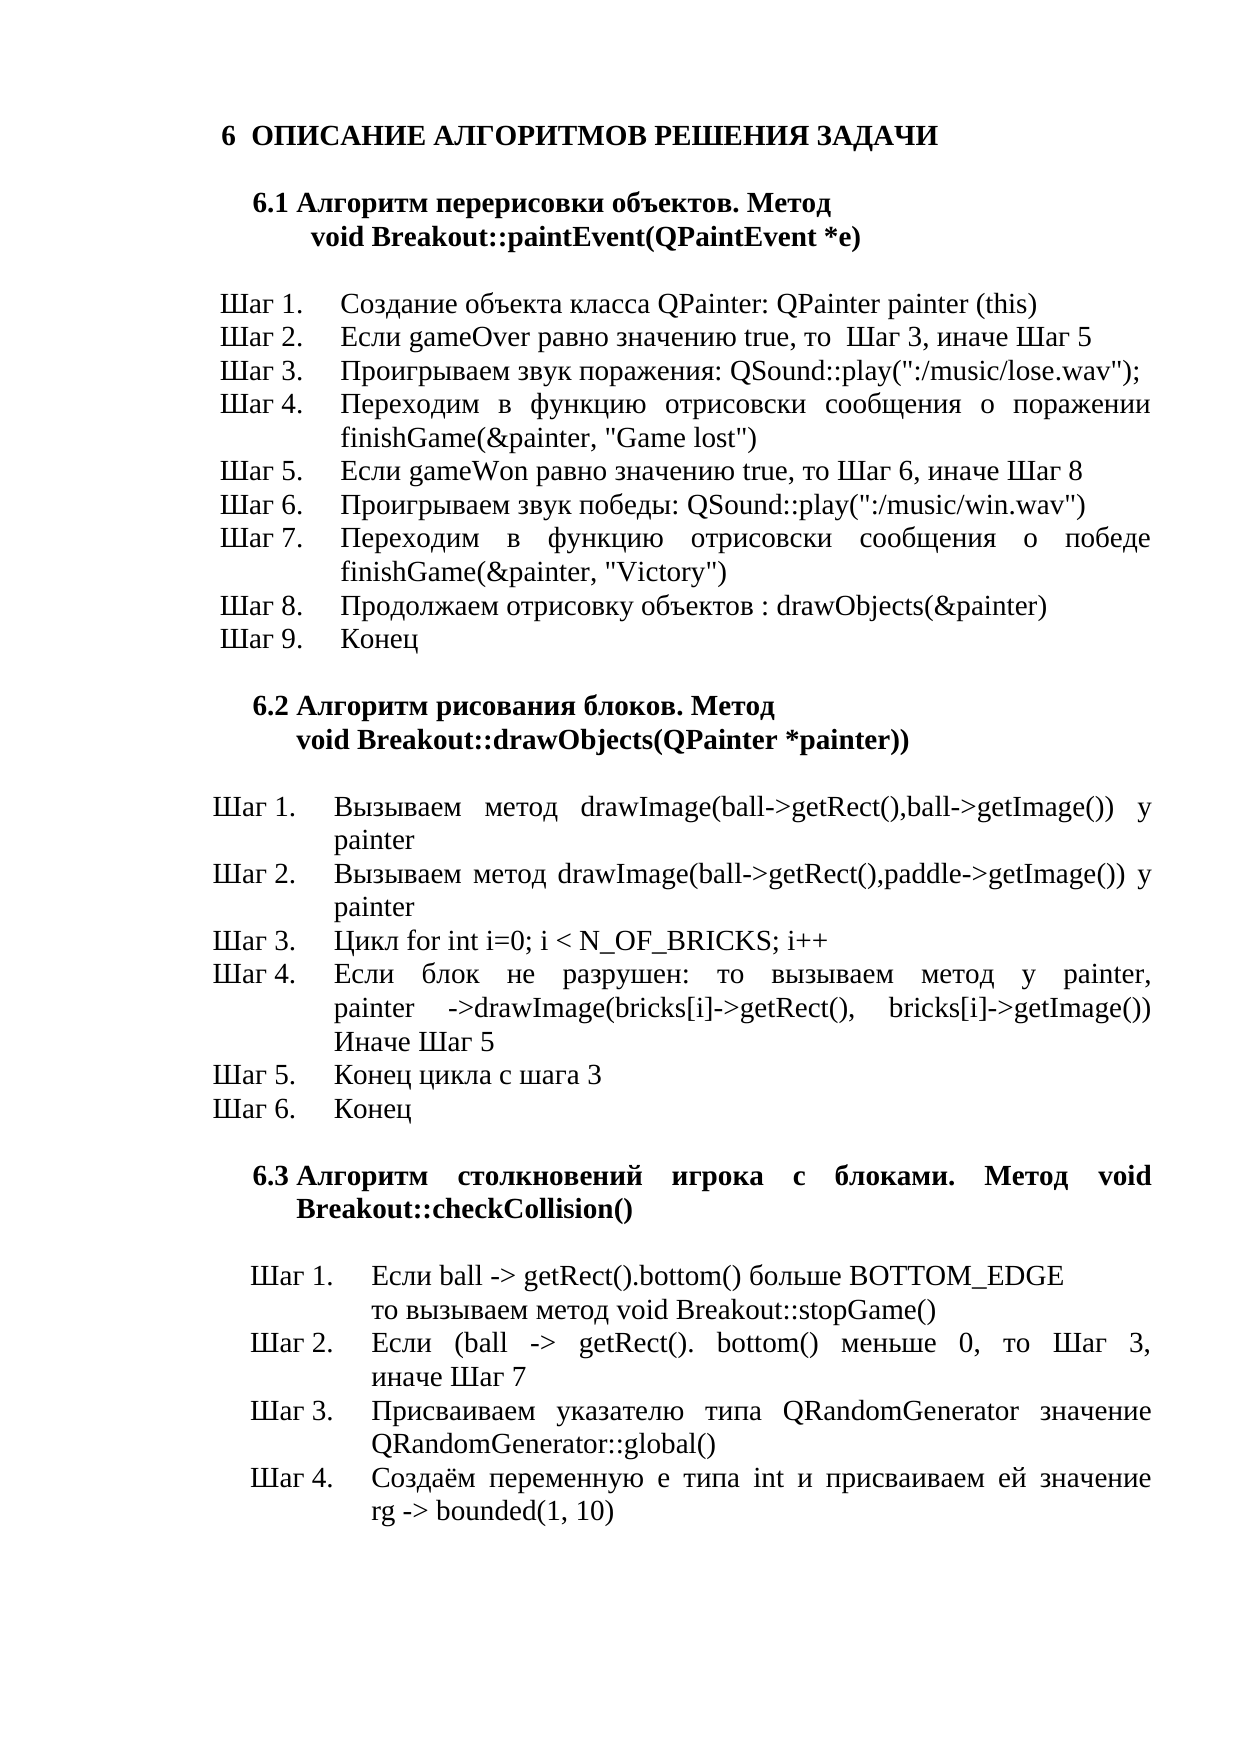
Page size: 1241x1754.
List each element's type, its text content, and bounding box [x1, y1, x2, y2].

list Если ball -> getRect().bottom() больше BOTTOM_EDGE [333, 1258, 1152, 1292]
list Алгоритм перерисовки объектов. Метод [252, 185, 1152, 219]
list Цикл for int i=0; i < N_OF_BRICKS; i++ [296, 923, 1152, 957]
list Создаём переменную e типа int и присваиваем ей значение rg -> bounded(1, 10) [333, 1460, 1152, 1527]
list Продолжаем отрисовку объектов : drawObjects(&painter) [303, 588, 1152, 621]
list Проигрываем звук поражения: QSound::play(":/music/lose.wav"); [303, 353, 1152, 386]
text то вызываем метод void Breakout::stopGame() [371, 1292, 1152, 1326]
text 6 ОПИСАНИЕ АЛГОРИТМОВ РЕШЕНИЯ ЗАДАЧИ [221, 118, 1152, 152]
list Вызываем метод drawImage(ball->getRect(),paddle->getImage()) у painter [296, 856, 1152, 923]
list Конец [303, 621, 1152, 655]
list Вызываем метод drawImage(ball->getRect(),ball->getImage()) у painter [296, 789, 1152, 856]
text void Breakout::drawObjects(QPainter *painter)) [296, 722, 1152, 755]
list Создание объекта класса QPainter: QPainter painter (this) [303, 286, 1152, 319]
list Конец [296, 1091, 1152, 1124]
list Присваиваем указателю типа QRandomGenerator значение QRandomGenerator::global() [333, 1393, 1152, 1460]
list Переходим в функцию отрисовски сообщения о поражении finishGame(&painter, "Game lost") [303, 386, 1152, 453]
text void Breakout::paintEvent(QPaintEvent *e) [296, 219, 1152, 252]
list Алгоритм рисования блоков. Метод [252, 688, 1152, 722]
list Если (ball -> getRect(). bottom() меньше 0, то Шаг 3, иначе Шаг 7 [333, 1326, 1152, 1393]
list Если блок не разрушен: то вызываем метод у painter, painter ->drawImage(bricks[i]->getRect(), bricks[i]->getImage()) Иначе Шаг 5 [296, 957, 1152, 1057]
list Если gameOver равно значению true, то Шаг 3, иначе Шаг 5 [303, 319, 1152, 353]
list Переходим в функцию отрисовски сообщения о победе finishGame(&painter, "Victory") [303, 521, 1152, 588]
list Если gameWon равно значению true, то Шаг 6, иначе Шаг 8 [303, 453, 1152, 487]
list Алгоритм столкновений игрока с блоками. Метод void Breakout::checkCollision() [252, 1158, 1152, 1225]
list Проигрываем звук победы: QSound::play(":/music/win.wav") [303, 487, 1152, 521]
list Конец цикла с шага 3 [296, 1057, 1152, 1091]
